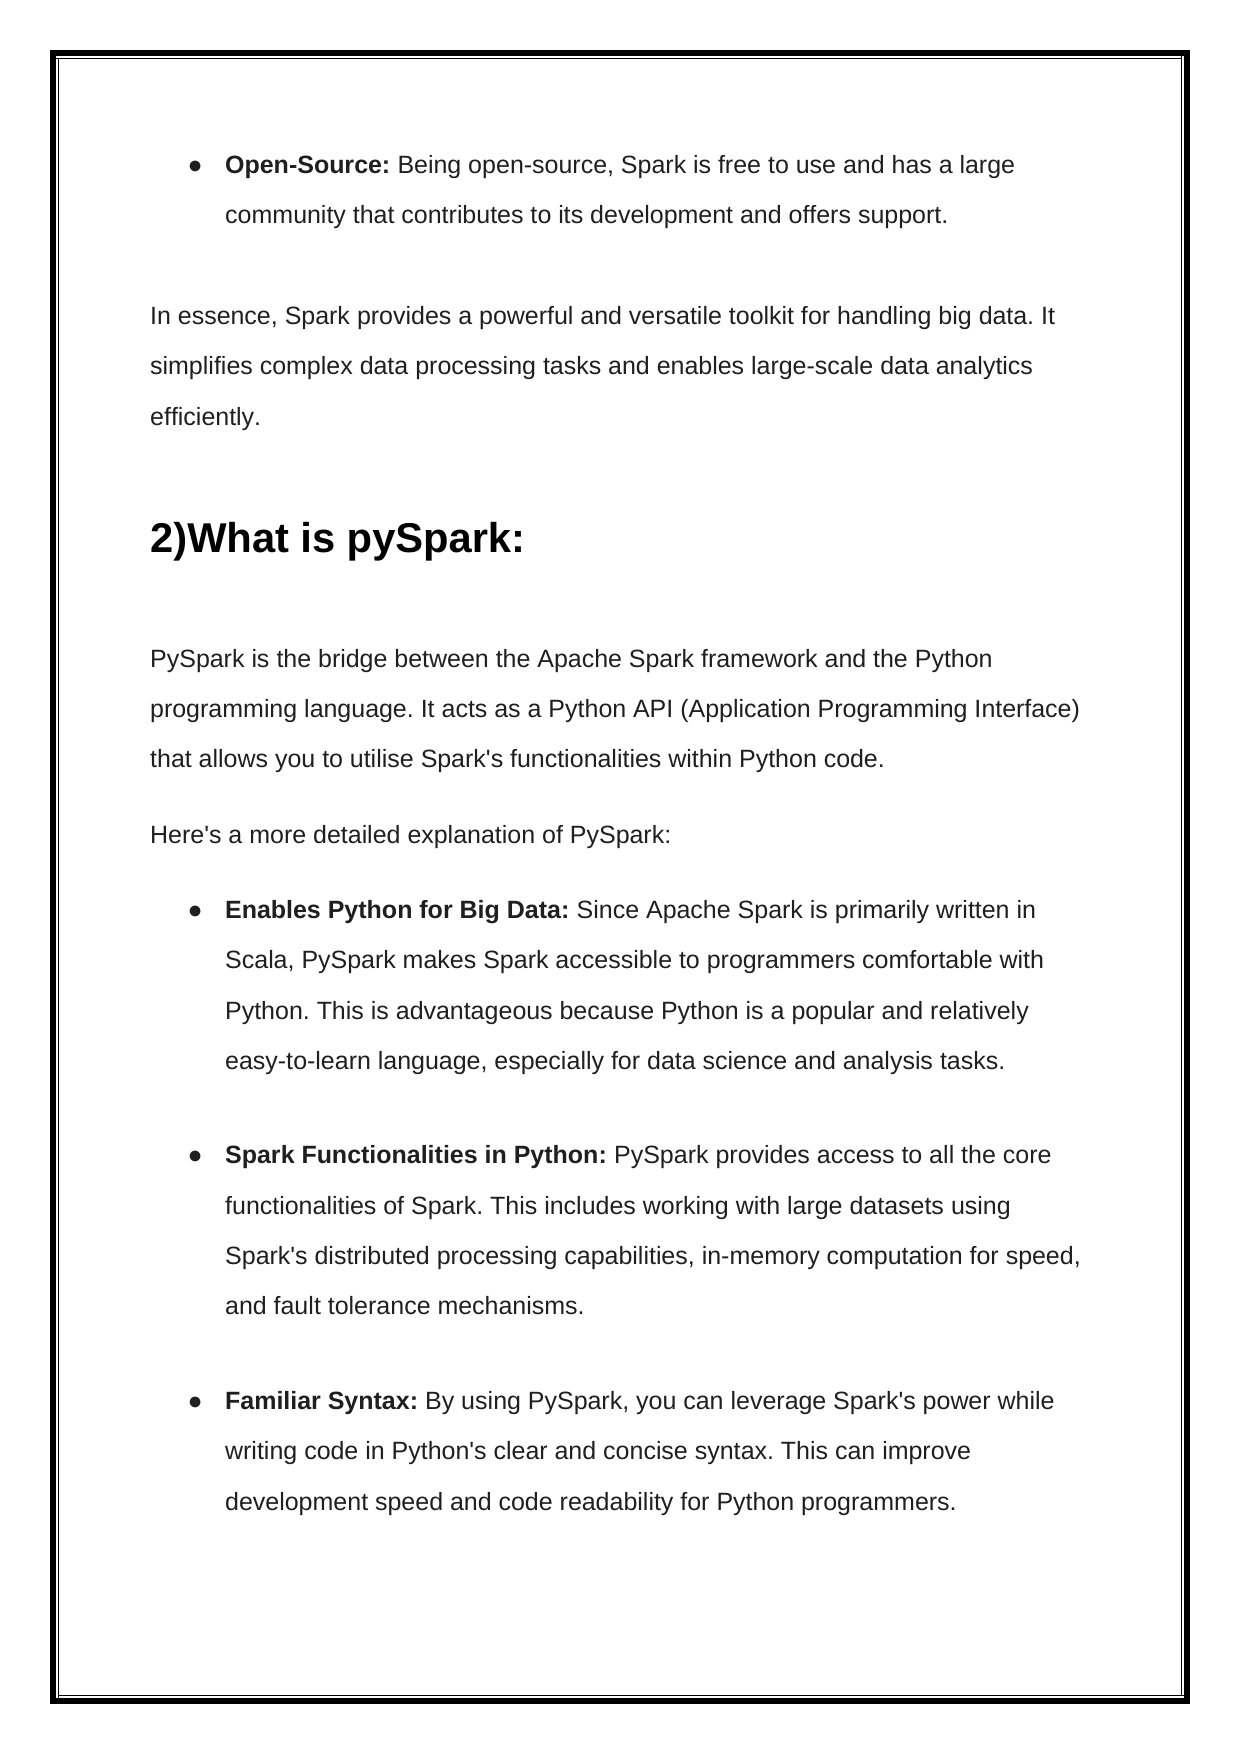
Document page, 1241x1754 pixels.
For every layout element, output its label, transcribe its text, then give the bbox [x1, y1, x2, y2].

list Familiar Syntax: By using PySpark, you can leverage Spark's power while writing code in Python's clear and concise syntax. This can improve development speed and code readability for Python programmers. [187, 1386, 1090, 1561]
text In essence, Spark provides a powerful and versatile toolkit for handling big data. It simplifies complex data processing tasks and enables large-scale data analytics efficiently. [150, 301, 1090, 430]
text 2)What is pySpark: [150, 513, 1090, 561]
list Open-Source: Being open-source, Spark is free to use and has a large community that contributes to its development and offers support. [187, 150, 1090, 275]
list Enables Python for Big Data: Since Apache Spark is primarily written in Scala, PySpark makes Spark accessible to programmers comfortable with Python. This is advantageous because Python is a popular and relatively easy-to-learn language, especially for data science and analysis tasks. [187, 895, 1090, 1121]
text Here's a more detailed explanation of PySpark: [150, 820, 1090, 848]
text PySpark is the bridge between the Apache Spark framework and the Python programming language. It acts as a Python API (Application Programming Interface) that allows you to utilise Spark's functionalities within Python code. [150, 644, 1090, 773]
list Spark Functionalities in Python: PySpark provides access to all the core functionalities of Spark. This includes working with large datasets using Spark's distributed processing capabilities, in-memory computation for speed, and fault tolerance mechanisms. [187, 1140, 1090, 1366]
